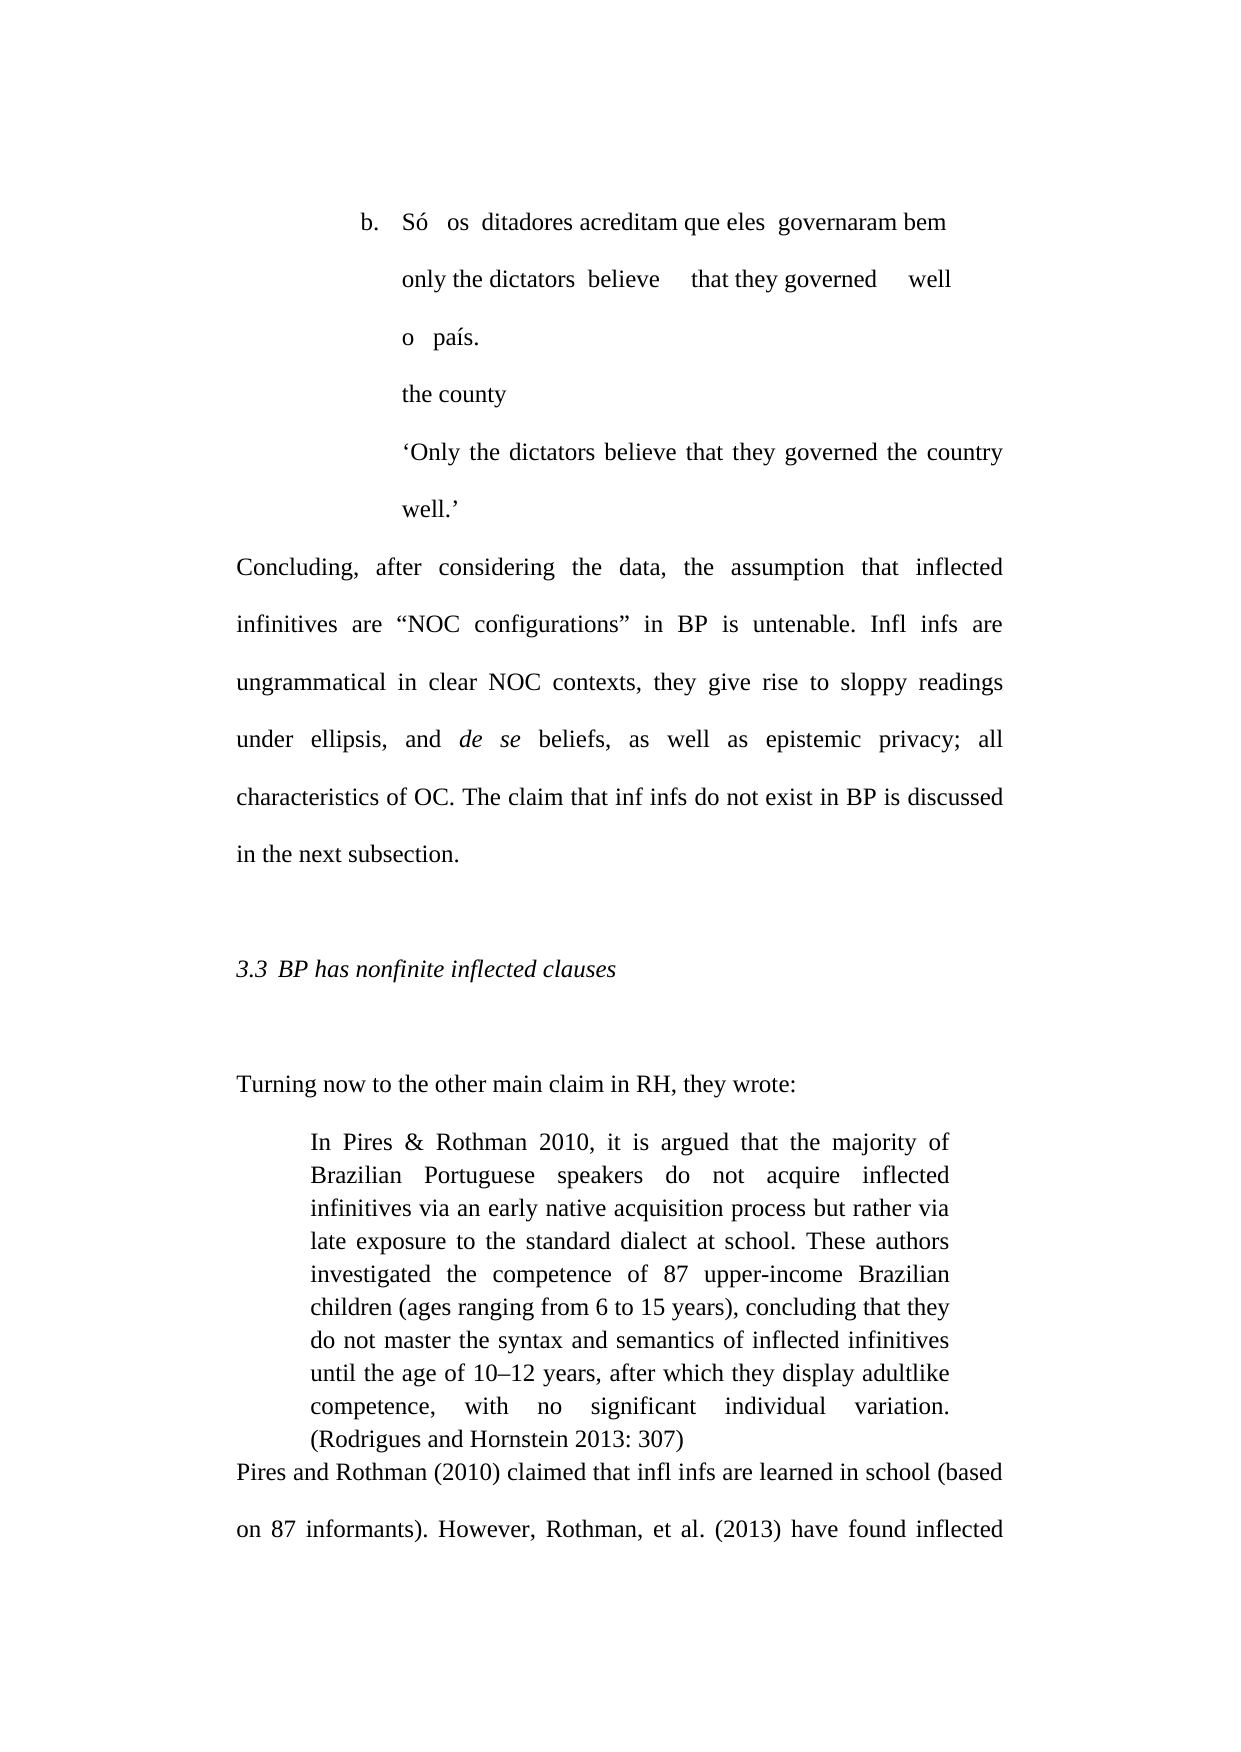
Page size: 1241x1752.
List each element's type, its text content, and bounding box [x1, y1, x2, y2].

text b. Só os ditadores acreditam que eles governaram bem [236, 207, 1004, 236]
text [236, 1457, 1004, 1543]
text only the dictators believe that they governed well [236, 264, 1004, 293]
text Concluding, after considering the data, the assumption that inflected infinitives are “NOC configurations” in BP is untenable. Infl infs are ungrammatical in clear NOC contexts, they give rise to sloppy readings under ellipsis, and de se beliefs, as well as epistemic privacy; all characteristics of OC. The claim that inf infs do not exist in BP is discussed in the next subsection. [236, 552, 1004, 868]
text 3.3 BP has nonfinite inflected clauses [236, 954, 1004, 983]
text ‘Only the dictators believe that they governed the country well.’ [402, 437, 1004, 523]
text Turning now to the other main claim in RH, they wrote: [236, 1069, 1004, 1098]
text In Pires & Rothman 2010, it is argued that the majority of Brazilian Portuguese speakers do not acquire inflected infinitives via an early native acquisition process but rather via late exposure to the standard dialect at school. These authors investigated the competence of 87 upper-income Brazilian children (ages ranging from 6 to 15 years), concluding that they do not master the syntax and semantics of inflected infinitives until the age of 10–12 years, after which they display adultlike competence, with no significant individual variation. (Rodrigues and Hornstein 2013: 307) [310, 1127, 950, 1453]
text o país. [360, 322, 1004, 351]
text the county [360, 379, 1004, 408]
